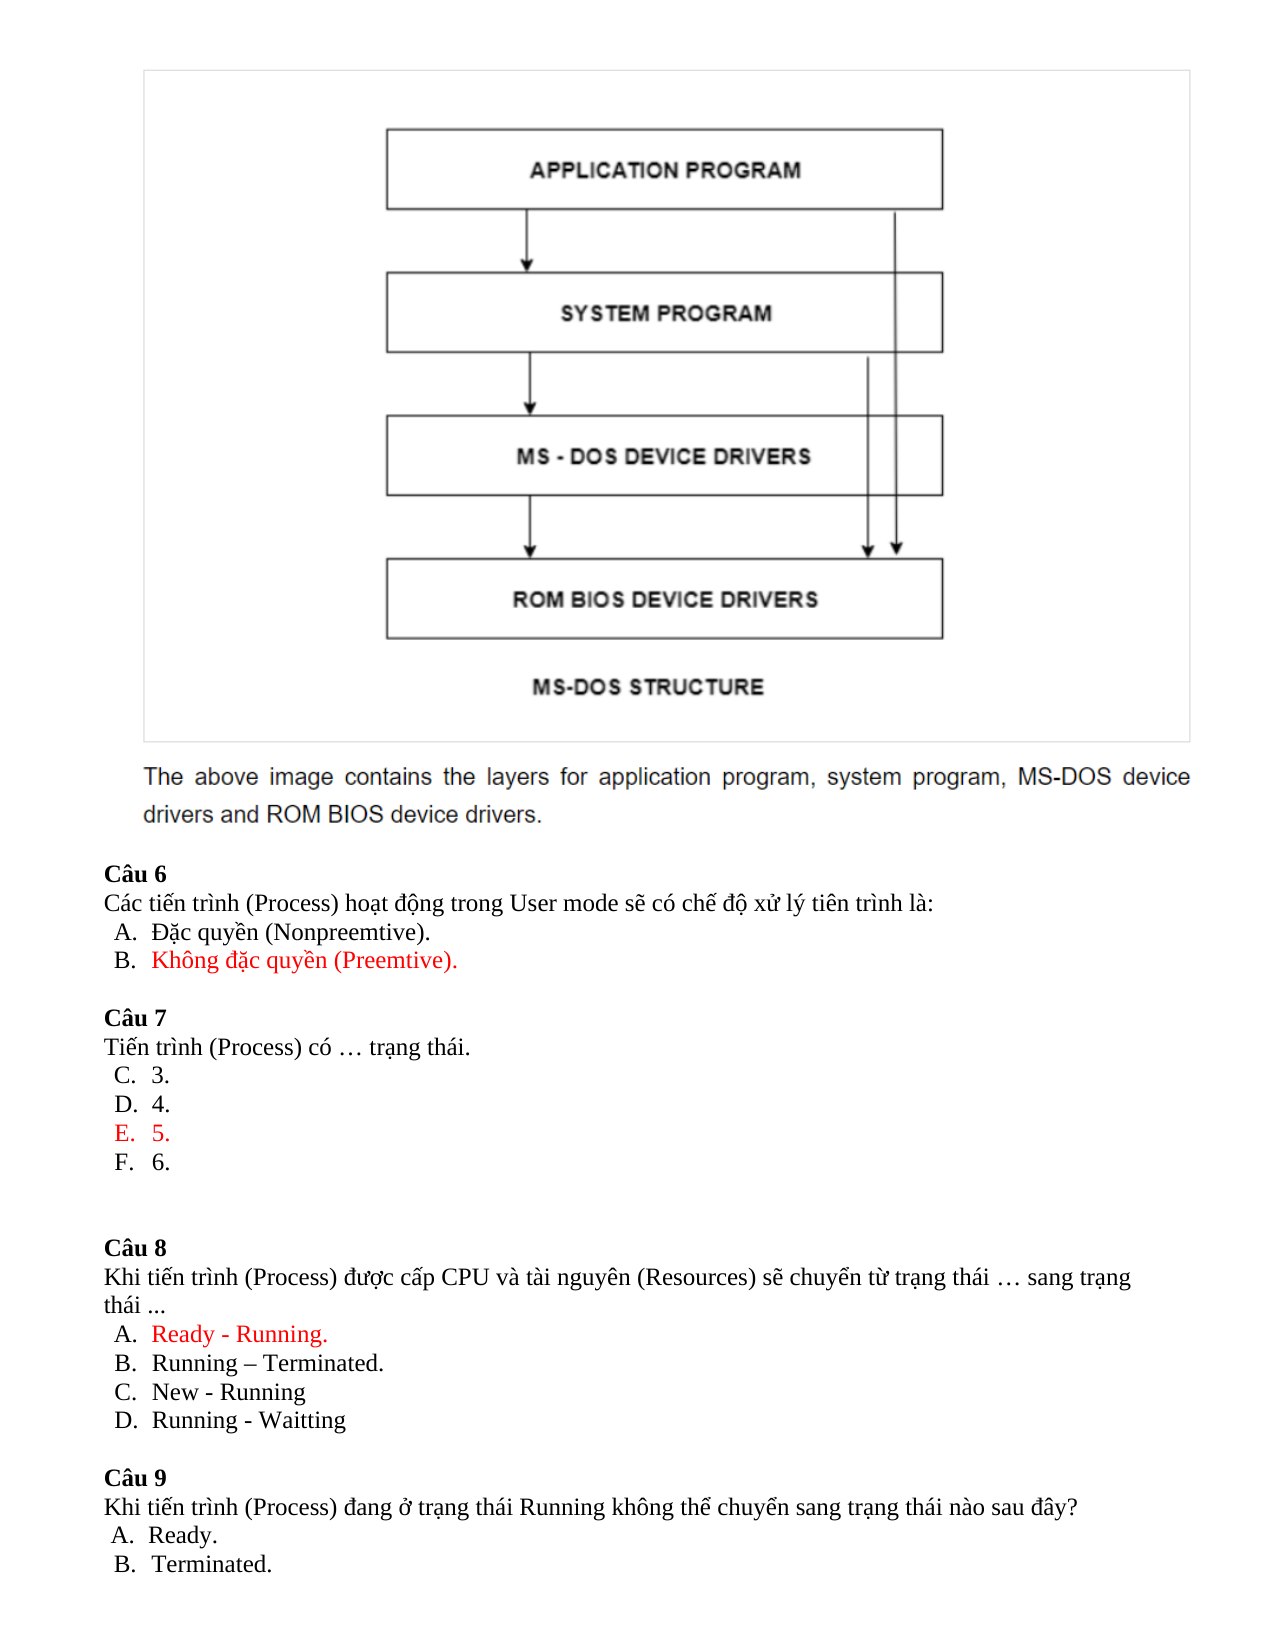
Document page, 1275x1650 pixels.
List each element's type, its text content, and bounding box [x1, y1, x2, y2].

picture [114, 59, 1207, 831]
list Running – Terminated. [114, 1348, 1196, 1377]
list 6. [114, 1147, 1196, 1175]
list Terminated. [113, 1549, 1196, 1578]
list Ready. [110, 1520, 1196, 1549]
text Các tiến trình (Process) hoạt động trong User mode sẽ có chế độ xử lý tiên trình là: [103, 888, 1196, 917]
list Ready - Running. [113, 1319, 1196, 1348]
list Đặc quyền (Nonpreemtive). [113, 917, 1196, 945]
subtitle Khi tiến trình (Process) được cấp CPU và tài nguyên (Resources) sẽ chuyển từ trạng thái … sang trạng thái ... [103, 1262, 1196, 1319]
list Running - Waitting [114, 1405, 1196, 1434]
text Tiến trình (Process) có … trạng thái. [103, 1032, 1196, 1060]
list Không đặc quyền (Preemtive). [113, 945, 1196, 974]
list 5. [114, 1118, 1196, 1147]
list New - Running [114, 1377, 1196, 1405]
list 4. [114, 1089, 1196, 1118]
list 3. [113, 1060, 1196, 1089]
subtitle Khi tiến trình (Process) đang ở trạng thái Running không thể chuyển sang trạng thái nào sau đây? [103, 1492, 1196, 1520]
